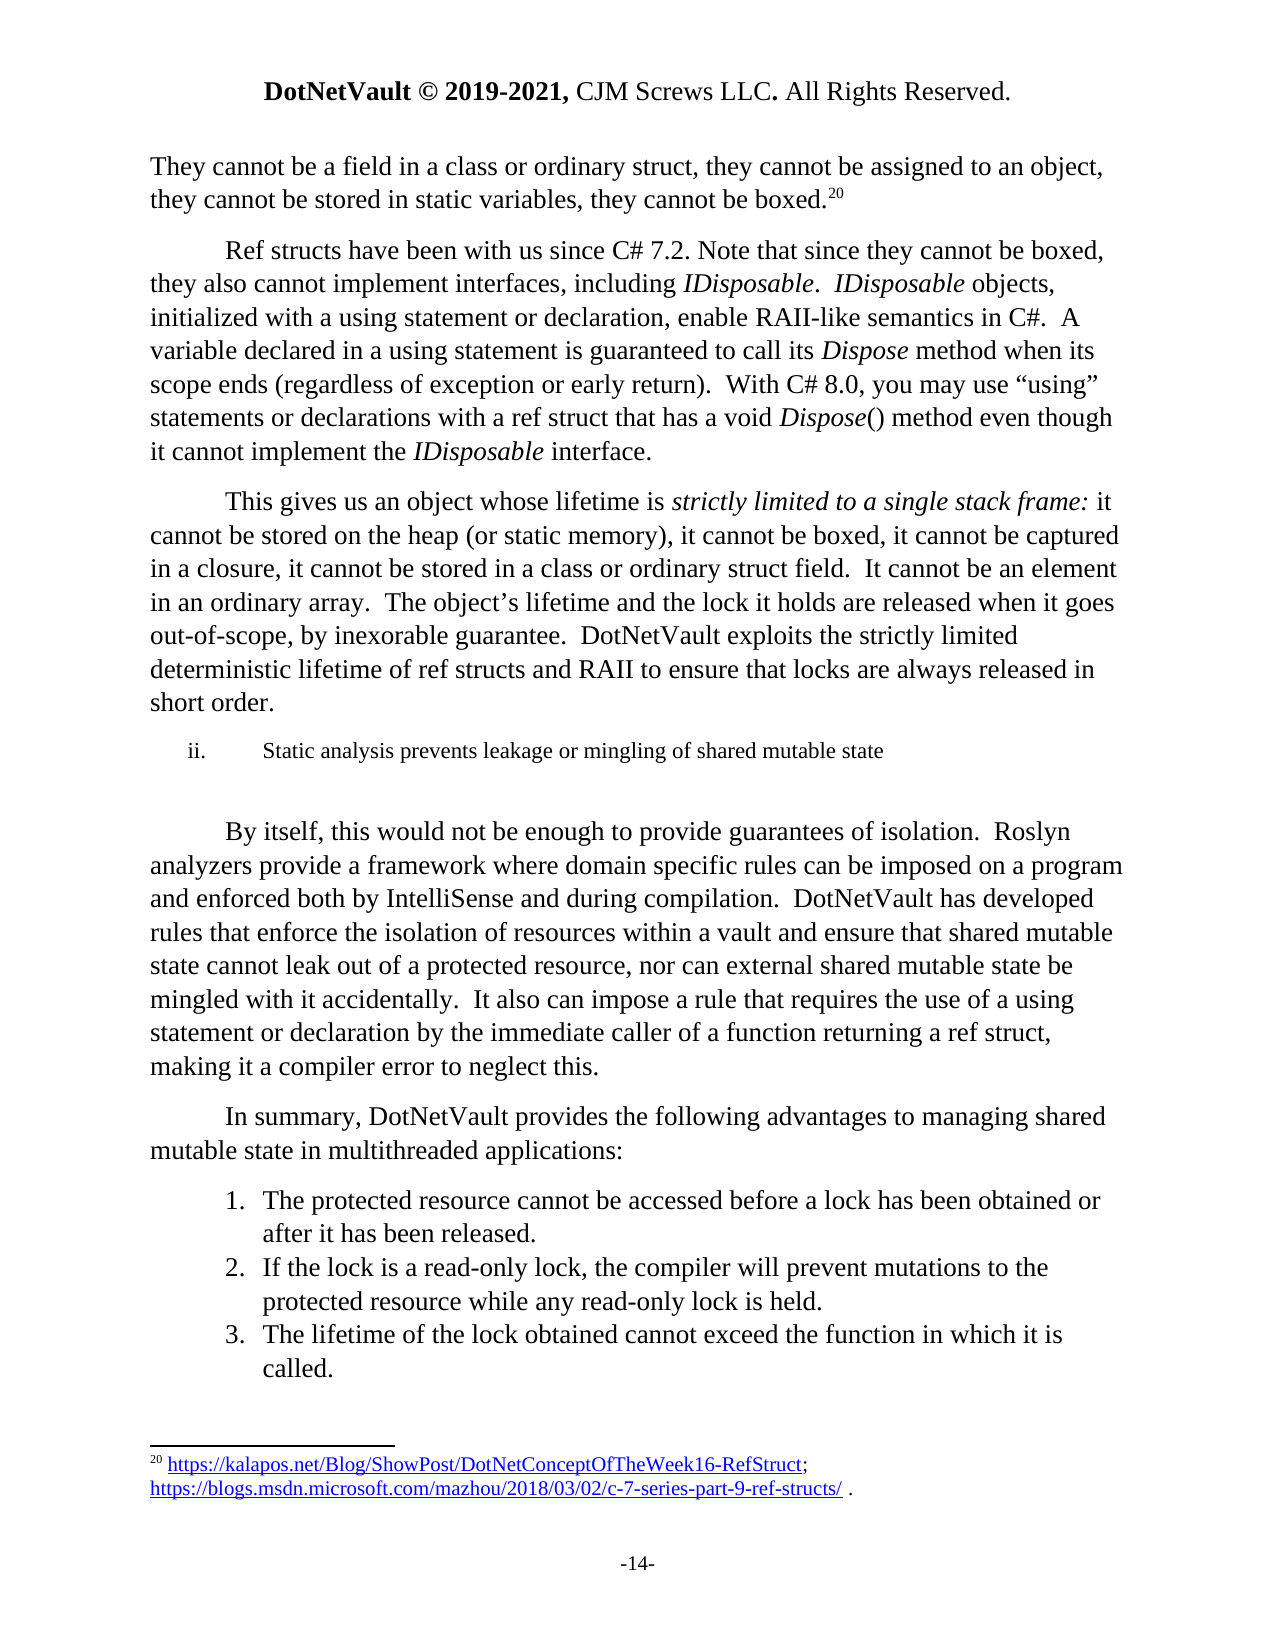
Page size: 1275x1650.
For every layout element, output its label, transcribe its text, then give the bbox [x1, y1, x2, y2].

text In summary, DotNetVault provides the following advantages to managing shared mutable state in multithreaded applications: [150, 1100, 1125, 1165]
text By itself, this would not be enough to provide guarantees of isolation. Roslyn analyzers provide a framework where domain specific rules can be imposed on a program and enforced both by IntelliSense and during compilation. DotNetVault has developed rules that enforce the isolation of resources within a vault and ensure that shared mutable state cannot leak out of a protected resource, nor can external shared mutable state be mingled with it accidentally. It also can impose a rule that requires the use of a using statement or declaration by the immediate caller of a function returning a ref struct, making it a compiler error to neglect this. [150, 815, 1125, 1081]
text This gives us an object whose lifetime is strictly limited to a single stack frame: it cannot be stored on the heap (or static memory), it cannot be boxed, it cannot be captured in a closure, it cannot be stored in a class or ordinary struct field. It cannot be an element in an ordinary array. The object’s lifetime and the lock it holds are released when it goes out-of-scope, by inexorable guarantee. DotNetVault exploits the strictly limited deterministic lifetime of ref structs and RAII to ensure that locks are always released in short order. [150, 485, 1125, 718]
list The protected resource cannot be accessed before a lock has been obtained or after it has been released. [225, 1184, 1125, 1249]
list If the lock is a read-only lock, the compiler will prevent mutations to the protected resource while any read-only lock is held. [225, 1251, 1125, 1316]
subtitle Static analysis prevents leakage or mingling of shared mutable state [187, 737, 1125, 763]
text Ref structs have been with us since C# 7.2. Note that since they cannot be boxed, they also cannot implement interfaces, including IDisposable. IDisposable objects, initialized with a using statement or declaration, enable RAII-like semantics in C#. A variable declared in a using statement is guaranteed to call its Dispose method when its scope ends (regardless of exception or early return). With C# 8.0, you may use “using” statements or declarations with a ref struct that has a void Dispose() method even though it cannot implement the IDisposable interface. [150, 234, 1125, 466]
text For example, if you have a local variable of struct type and assign it to another local variable of type object (or, for example, IDisposable, if the struct implements that interface), then the struct is copied to the heap and a pointer to that boxed struct (and v-table) is stored in your object/IDisposable variable. Ref structs, with their counterintuitive name, are utterly impossible to store on the heap or in static memory. They cannot be a field in a class or ordinary struct, they cannot be assigned to an object, they cannot be stored in static variables, they cannot be boxed. [150, 150, 1125, 215]
list The lifetime of the lock obtained cannot exceed the function in which it is called. [225, 1318, 1125, 1383]
